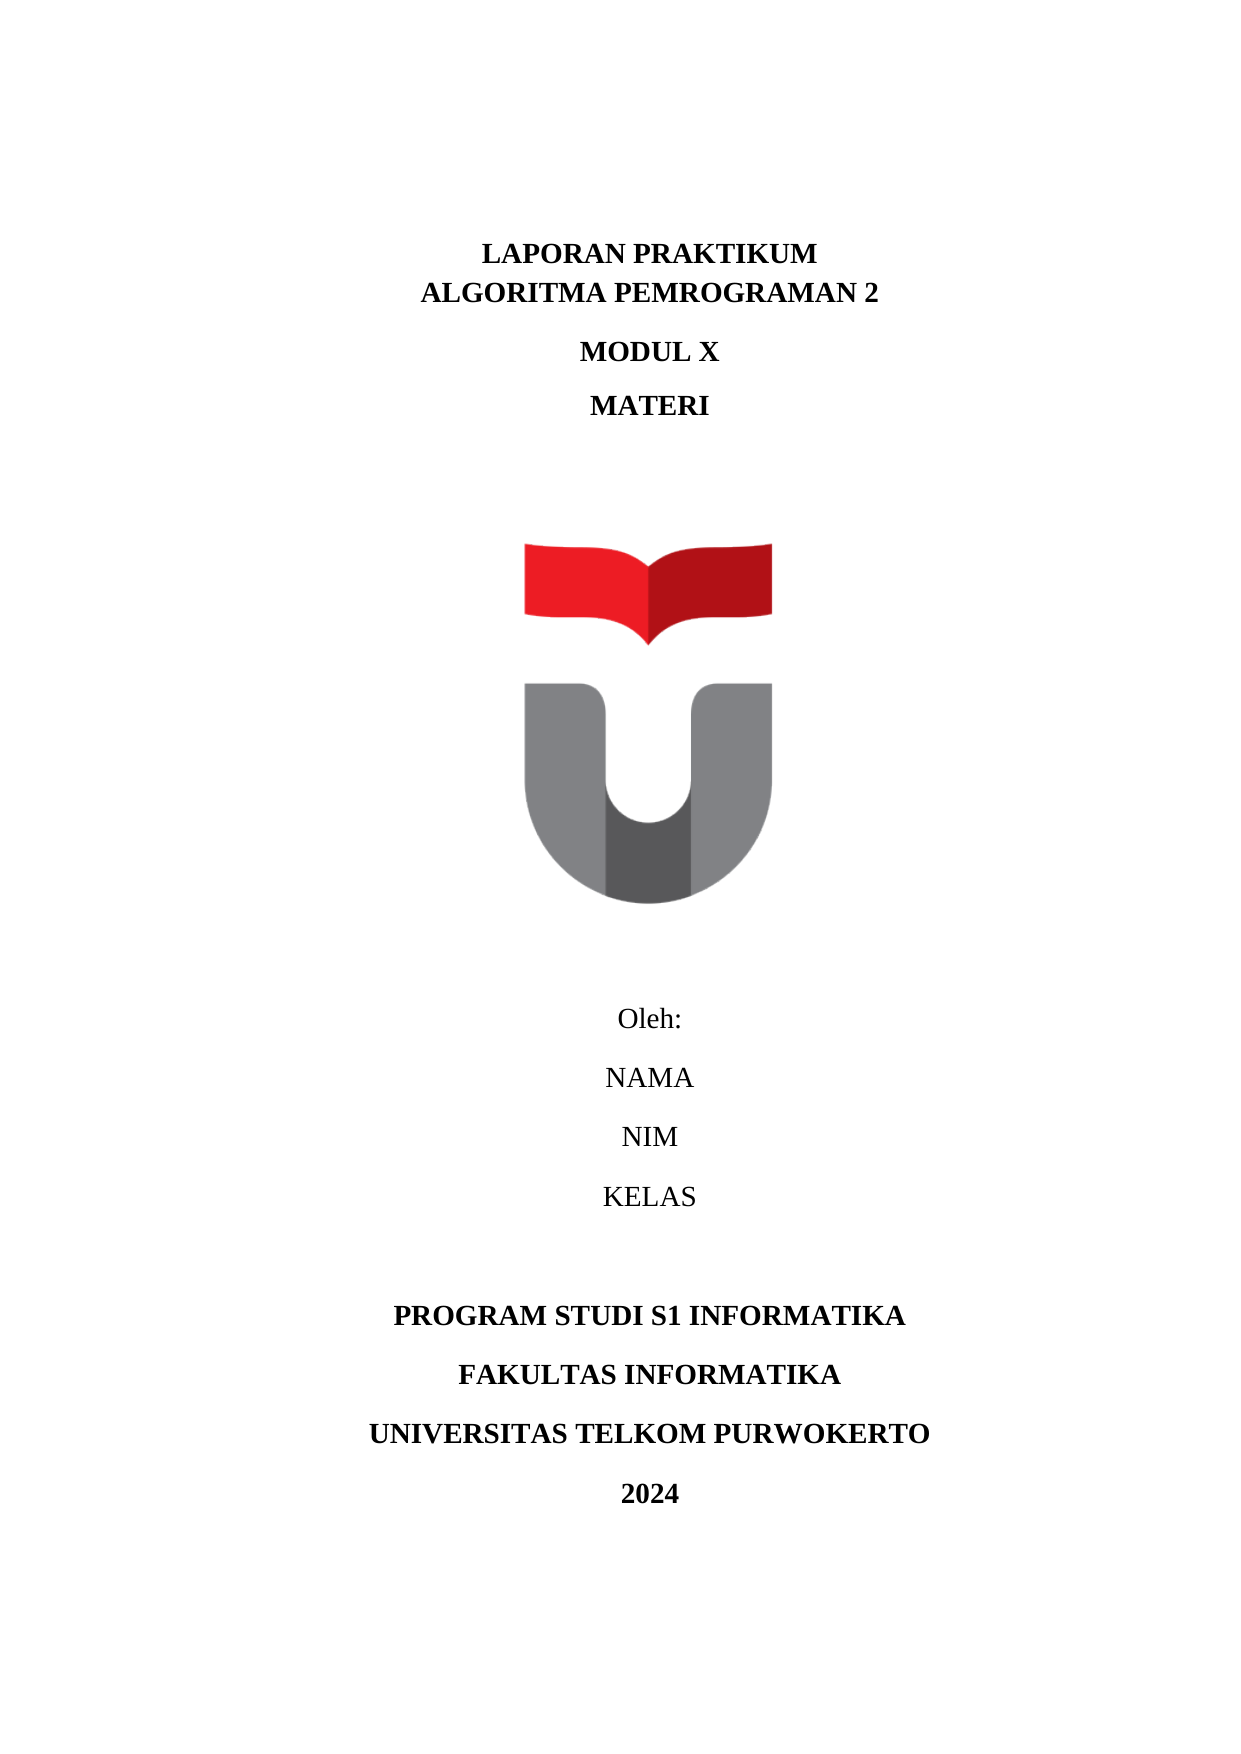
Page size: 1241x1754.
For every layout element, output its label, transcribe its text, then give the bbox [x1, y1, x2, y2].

text UNIVERSITAS TELKOM PURWOKERTO [236, 1416, 1063, 1450]
text NAMA [236, 1060, 1063, 1094]
text NIM [236, 1119, 1063, 1153]
text PROGRAM STUDI S1 INFORMATIKA [236, 1298, 1063, 1331]
text KELAS [236, 1179, 1063, 1212]
text LAPORAN PRAKTIKUM ALGORITMA PEMROGRAMAN 2 [236, 236, 1063, 308]
text MODUL X [236, 334, 1063, 368]
text 2024 [236, 1476, 1063, 1509]
text FAKULTAS INFORMATIKA [236, 1357, 1063, 1391]
text MATERI [236, 388, 1063, 422]
text Oleh: [236, 1001, 1063, 1034]
picture [475, 497, 825, 917]
